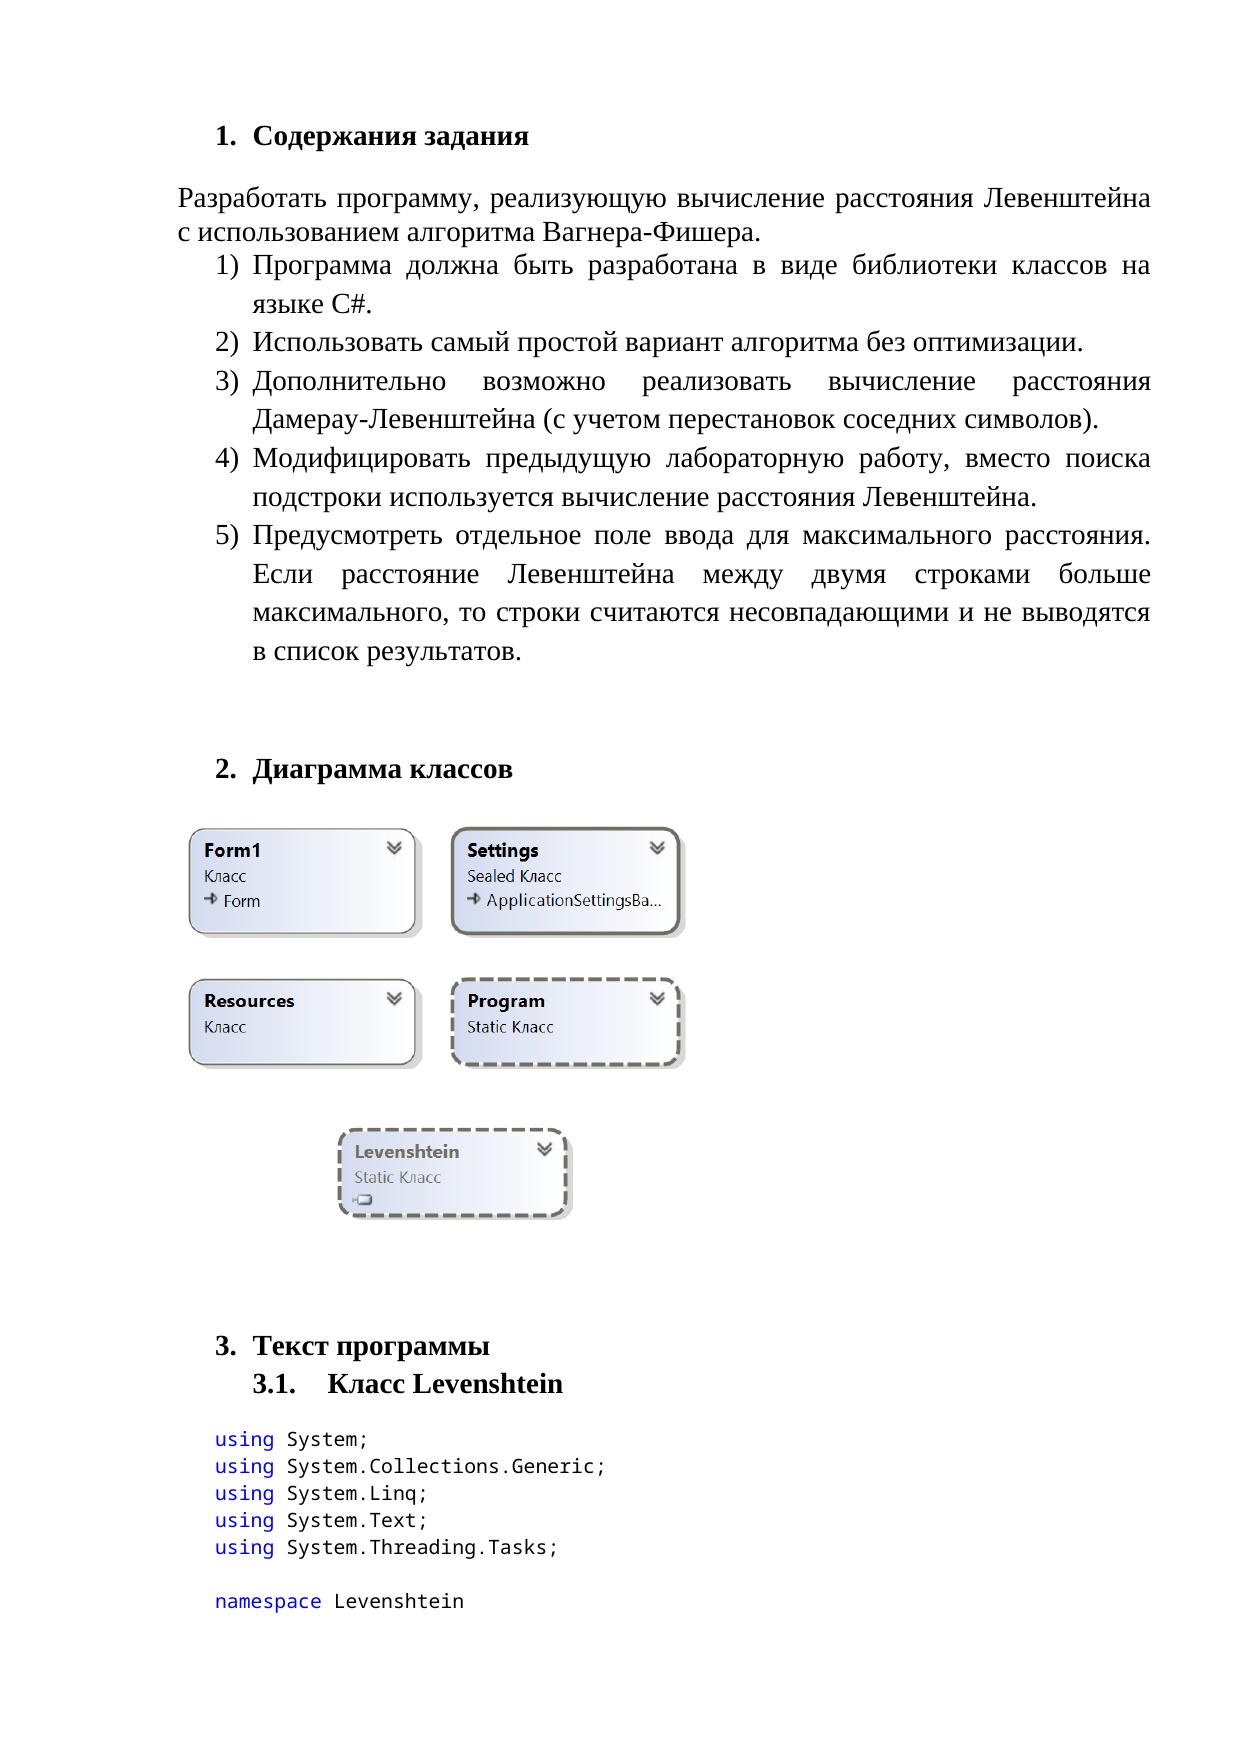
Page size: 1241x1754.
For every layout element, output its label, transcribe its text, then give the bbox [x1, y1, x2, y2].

text namespace Levenshtein [215, 1587, 1152, 1614]
list Содержания задания [215, 118, 1152, 152]
text Разработать программу, реализующую вычисление расстояния Левенштейна с использованием алгоритма Вагнера-Фишера. [177, 180, 1152, 247]
list Класс Levenshtein [252, 1366, 1152, 1400]
text using System; [215, 1426, 1152, 1452]
text using System.Threading.Tasks; [215, 1533, 1152, 1560]
text using System.Linq; [215, 1479, 1152, 1506]
picture [177, 811, 707, 1244]
list Предусмотреть отдельное поле ввода для максимального расстояния. Если расстояние Левенштейна между двумя строками больше максимального, то строки считаются несовпадающими и не выводятся в список результатов. [215, 517, 1152, 666]
text using System.Text; [215, 1506, 1152, 1533]
text using System.Collections.Generic; [215, 1452, 1152, 1479]
list Использовать самый простой вариант алгоритма без оптимизации. [215, 324, 1152, 358]
list Дополнительно возможно реализовать вычисление расстояния Дамерау-Левенштейна (с учетом перестановок соседних символов). [215, 363, 1152, 435]
list Программа должна быть разработана в виде библиотеки классов на языке C#. [215, 247, 1152, 319]
list Диаграмма классов [215, 752, 1152, 785]
list Модифицировать предыдущую лабораторную работу, вместо поиска подстроки используется вычисление расстояния Левенштейна. [215, 440, 1152, 512]
list Текст программы [215, 1328, 1152, 1361]
